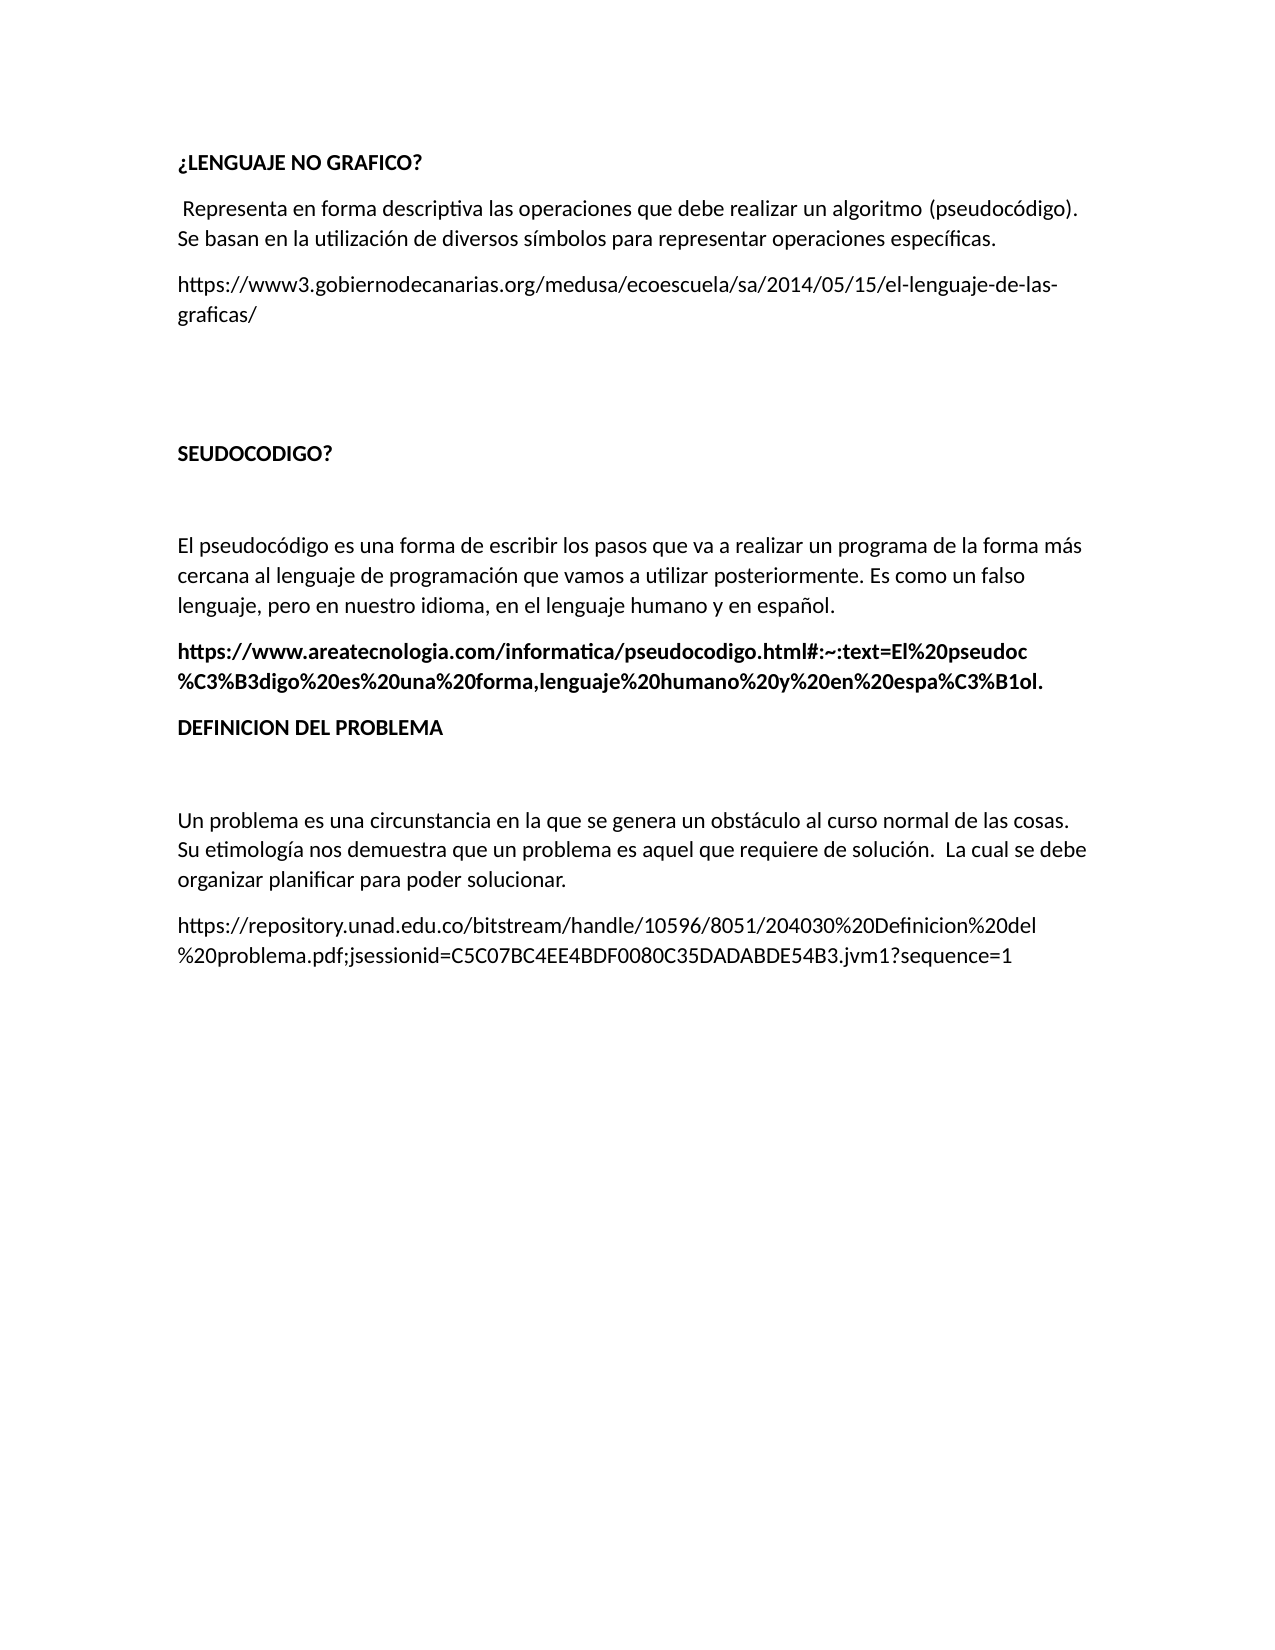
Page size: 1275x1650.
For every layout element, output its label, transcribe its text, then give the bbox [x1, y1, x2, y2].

text ¿LENGUAJE NO GRAFICO? [177, 148, 1098, 176]
text Un problema es una circunstancia en la que se genera un obstáculo al curso normal de las cosas. Su etimología nos demuestra que un problema es aquel que requiere de solución. La cual se debe organizar planificar para poder solucionar. [177, 806, 1098, 893]
text DEFINICION DEL PROBLEMA [177, 713, 1098, 741]
text https://www.areatecnologia.com/informatica/pseudocodigo.html#:~:text=El%20pseudoc%C3%B3digo%20es%20una%20forma,lenguaje%20humano%20y%20en%20espa%C3%B1ol. [177, 637, 1098, 695]
text Representa en forma descriptiva las operaciones que debe realizar un algoritmo (pseudocódigo). Se basan en la utilización de diversos símbolos para representar operaciones específicas. [177, 194, 1098, 252]
text SEUDOCODIGO? [177, 439, 1098, 467]
text El pseudocódigo es una forma de escribir los pasos que va a realizar un programa de la forma más cercana al lenguaje de programación que vamos a utilizar posteriormente. Es como un falso lenguaje, pero en nuestro idioma, en el lenguaje humano y en español. [177, 531, 1098, 619]
text https://repository.unad.edu.co/bitstream/handle/10596/8051/204030%20Definicion%20del%20problema.pdf;jsessionid=C5C07BC4EE4BDF0080C35DADABDE54B3.jvm1?sequence=1 [177, 912, 1098, 969]
text https://www3.gobiernodecanarias.org/medusa/ecoescuela/sa/2014/05/15/el-lenguaje-de-las-graficas/ [177, 270, 1098, 328]
